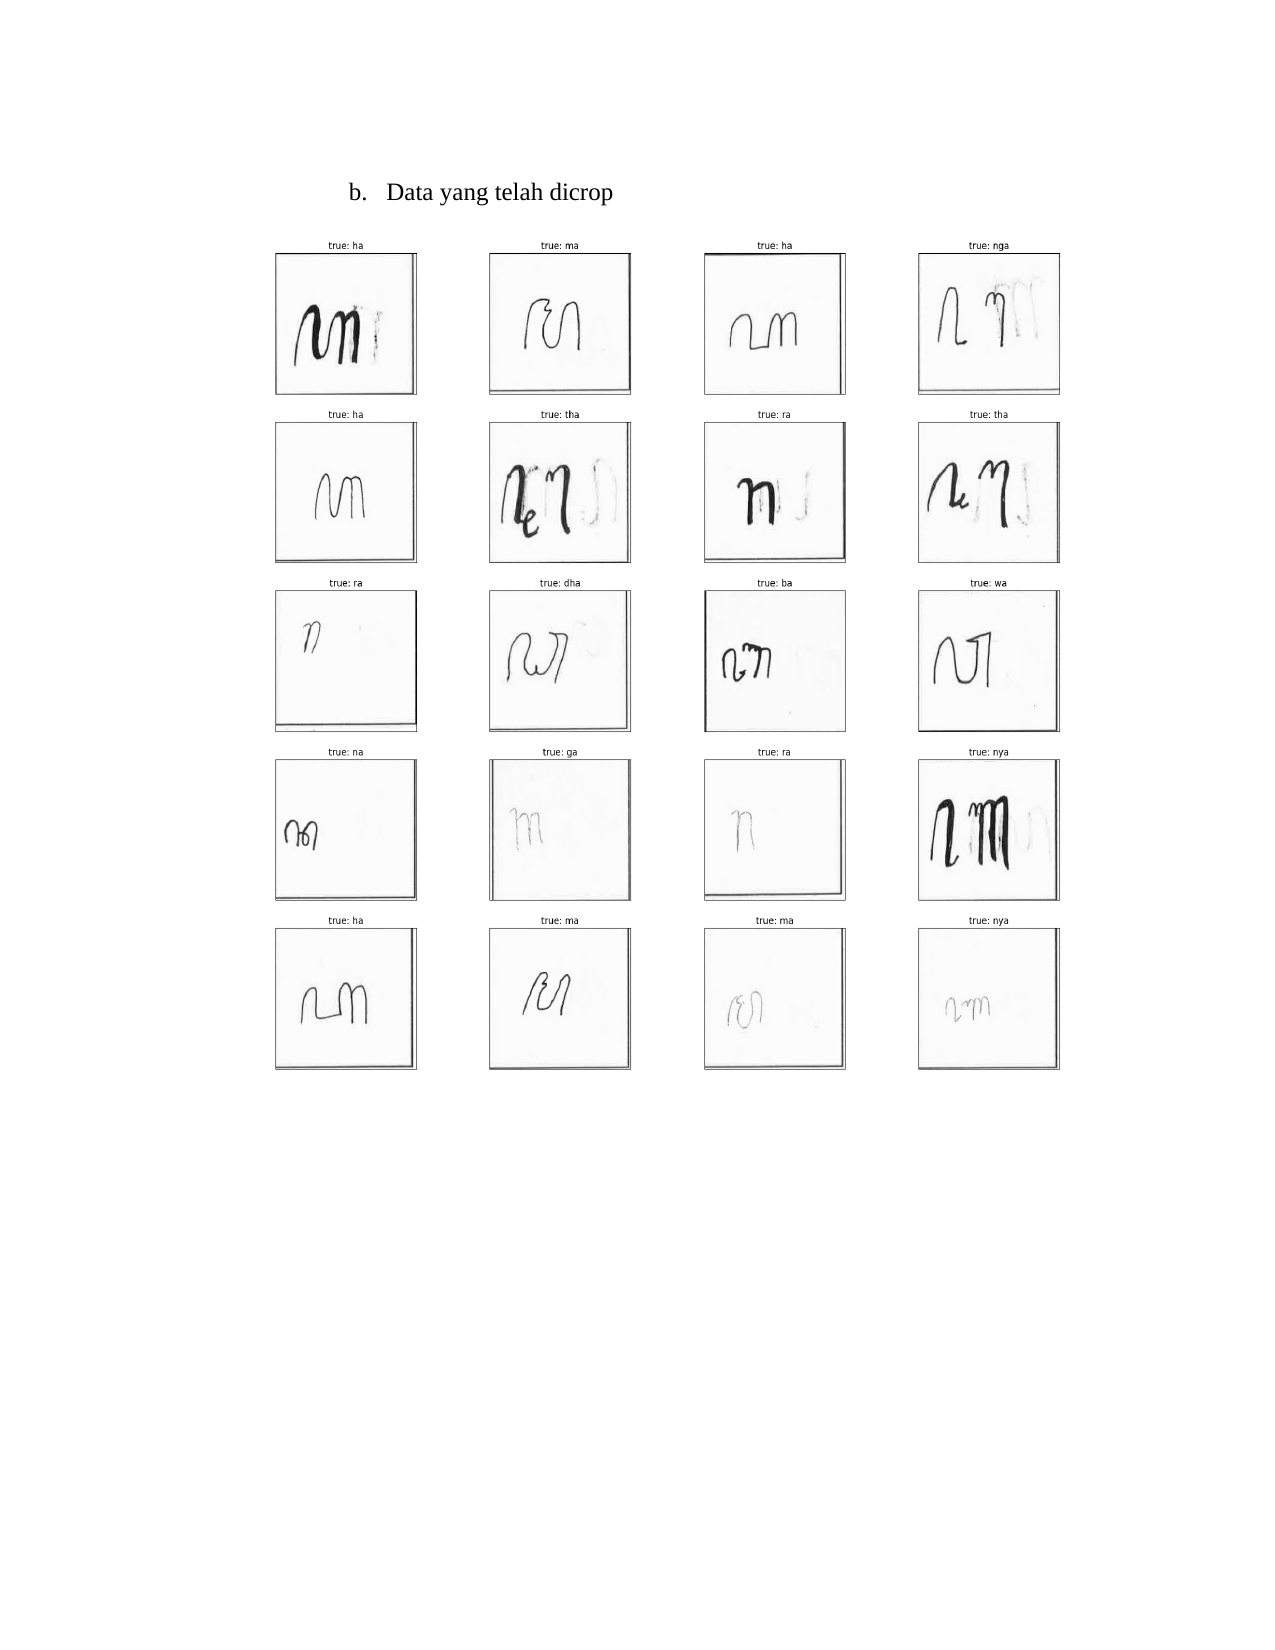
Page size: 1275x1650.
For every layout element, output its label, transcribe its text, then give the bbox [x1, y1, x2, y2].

list Data yang telah dicrop [349, 177, 1098, 206]
picture [270, 237, 1064, 1074]
